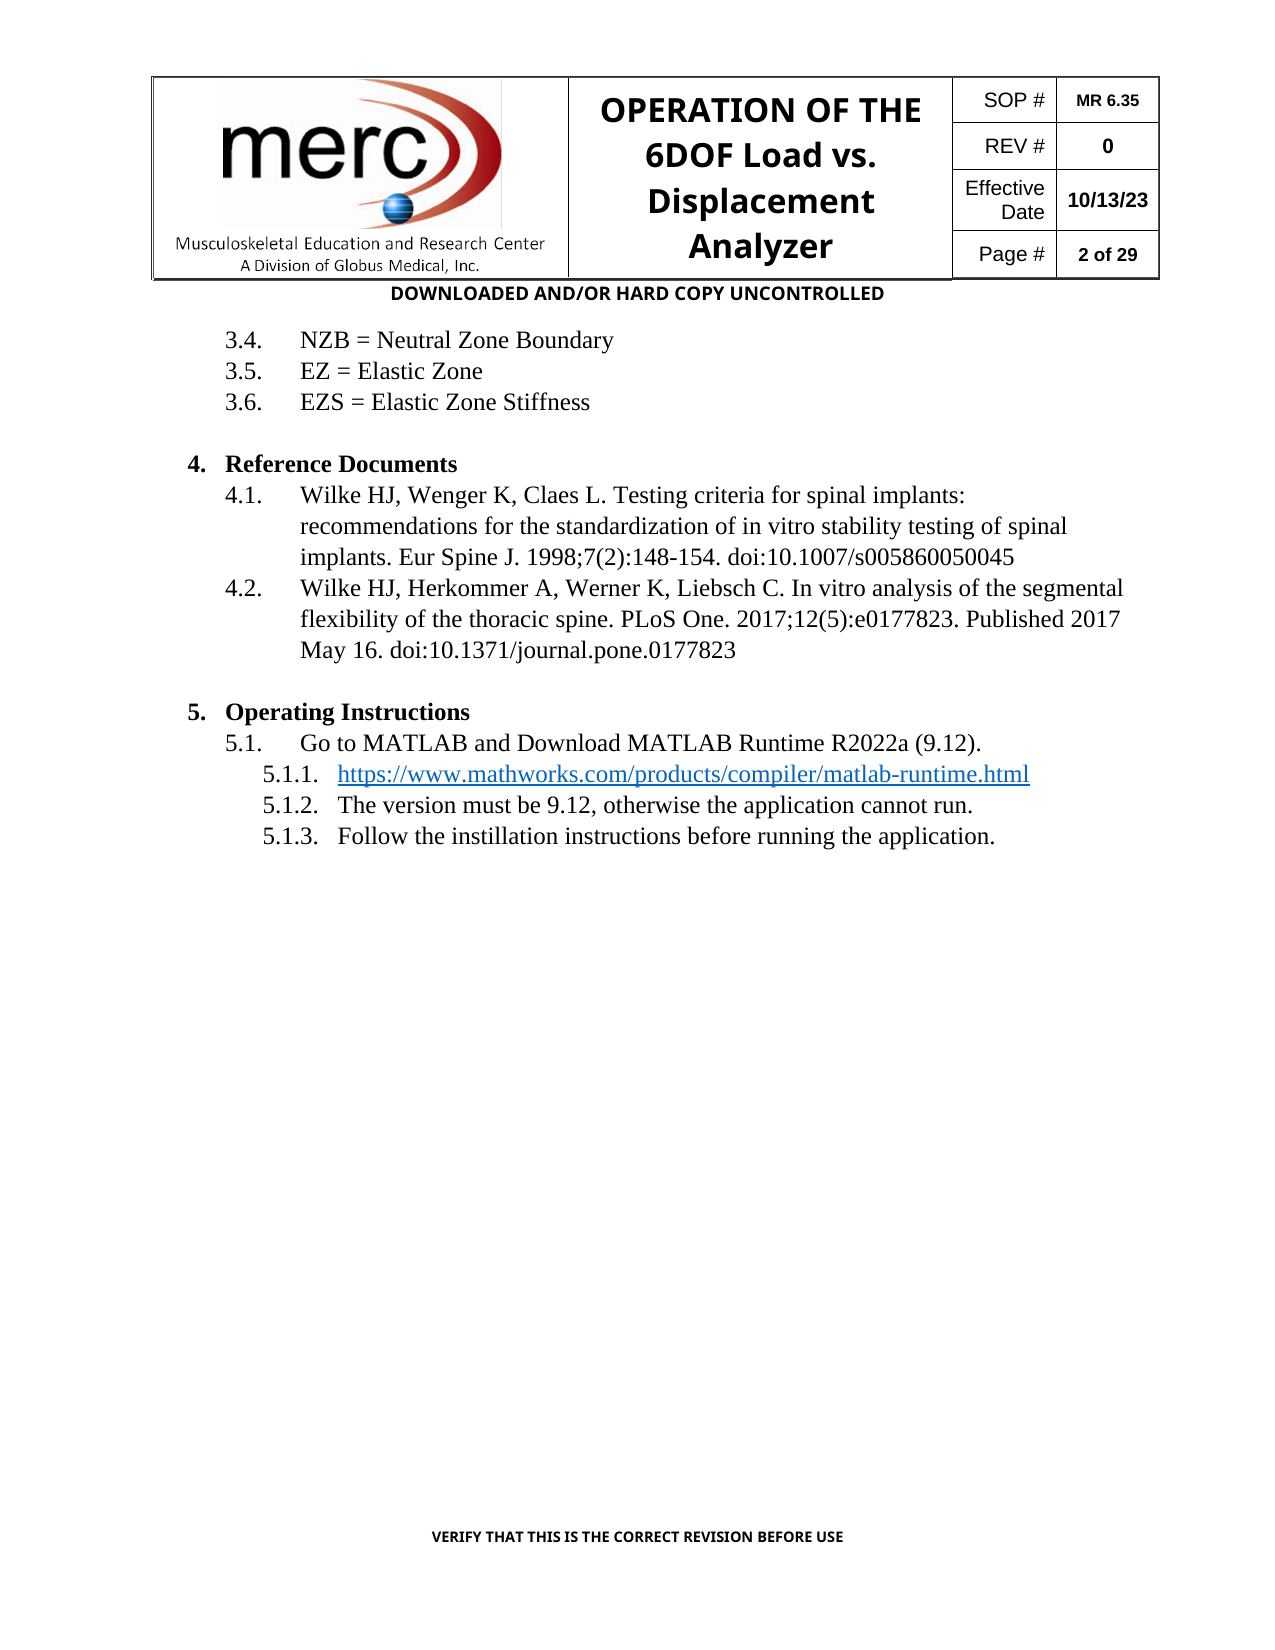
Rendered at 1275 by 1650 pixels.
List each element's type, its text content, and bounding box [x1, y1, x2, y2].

list Go to MATLAB and Download MATLAB Runtime R2022a (9.12). [225, 728, 1125, 757]
list The version must be 9.12, otherwise the application cannot run. [262, 790, 1125, 819]
list EZS = Elastic Zone Stiffness [225, 387, 1125, 416]
list Operating Instructions [187, 697, 1125, 726]
list NZB = Neutral Zone Boundary [225, 325, 1125, 353]
picture [162, 78, 558, 278]
list Follow the instillation instructions before running the application. [262, 821, 1125, 850]
list Reference Documents [187, 449, 1125, 478]
list EZ = Elastic Zone [225, 356, 1125, 384]
list Wilke HJ, Herkommer A, Werner K, Liebsch C. In vitro analysis of the segmental flexibility of the thoracic spine. PLoS One. 2017;12(5):e0177823. Published 2017 May 16. doi:10.1371/journal.pone.0177823 [225, 573, 1125, 664]
list Wilke HJ, Wenger K, Claes L. Testing criteria for spinal implants: recommendations for the standardization of in vitro stability testing of spinal implants. Eur Spine J. 1998;7(2):148-154. doi:10.1007/s005860050045 [225, 480, 1125, 571]
list https://www.mathworks.com/products/compiler/matlab-runtime.html [262, 759, 1125, 788]
